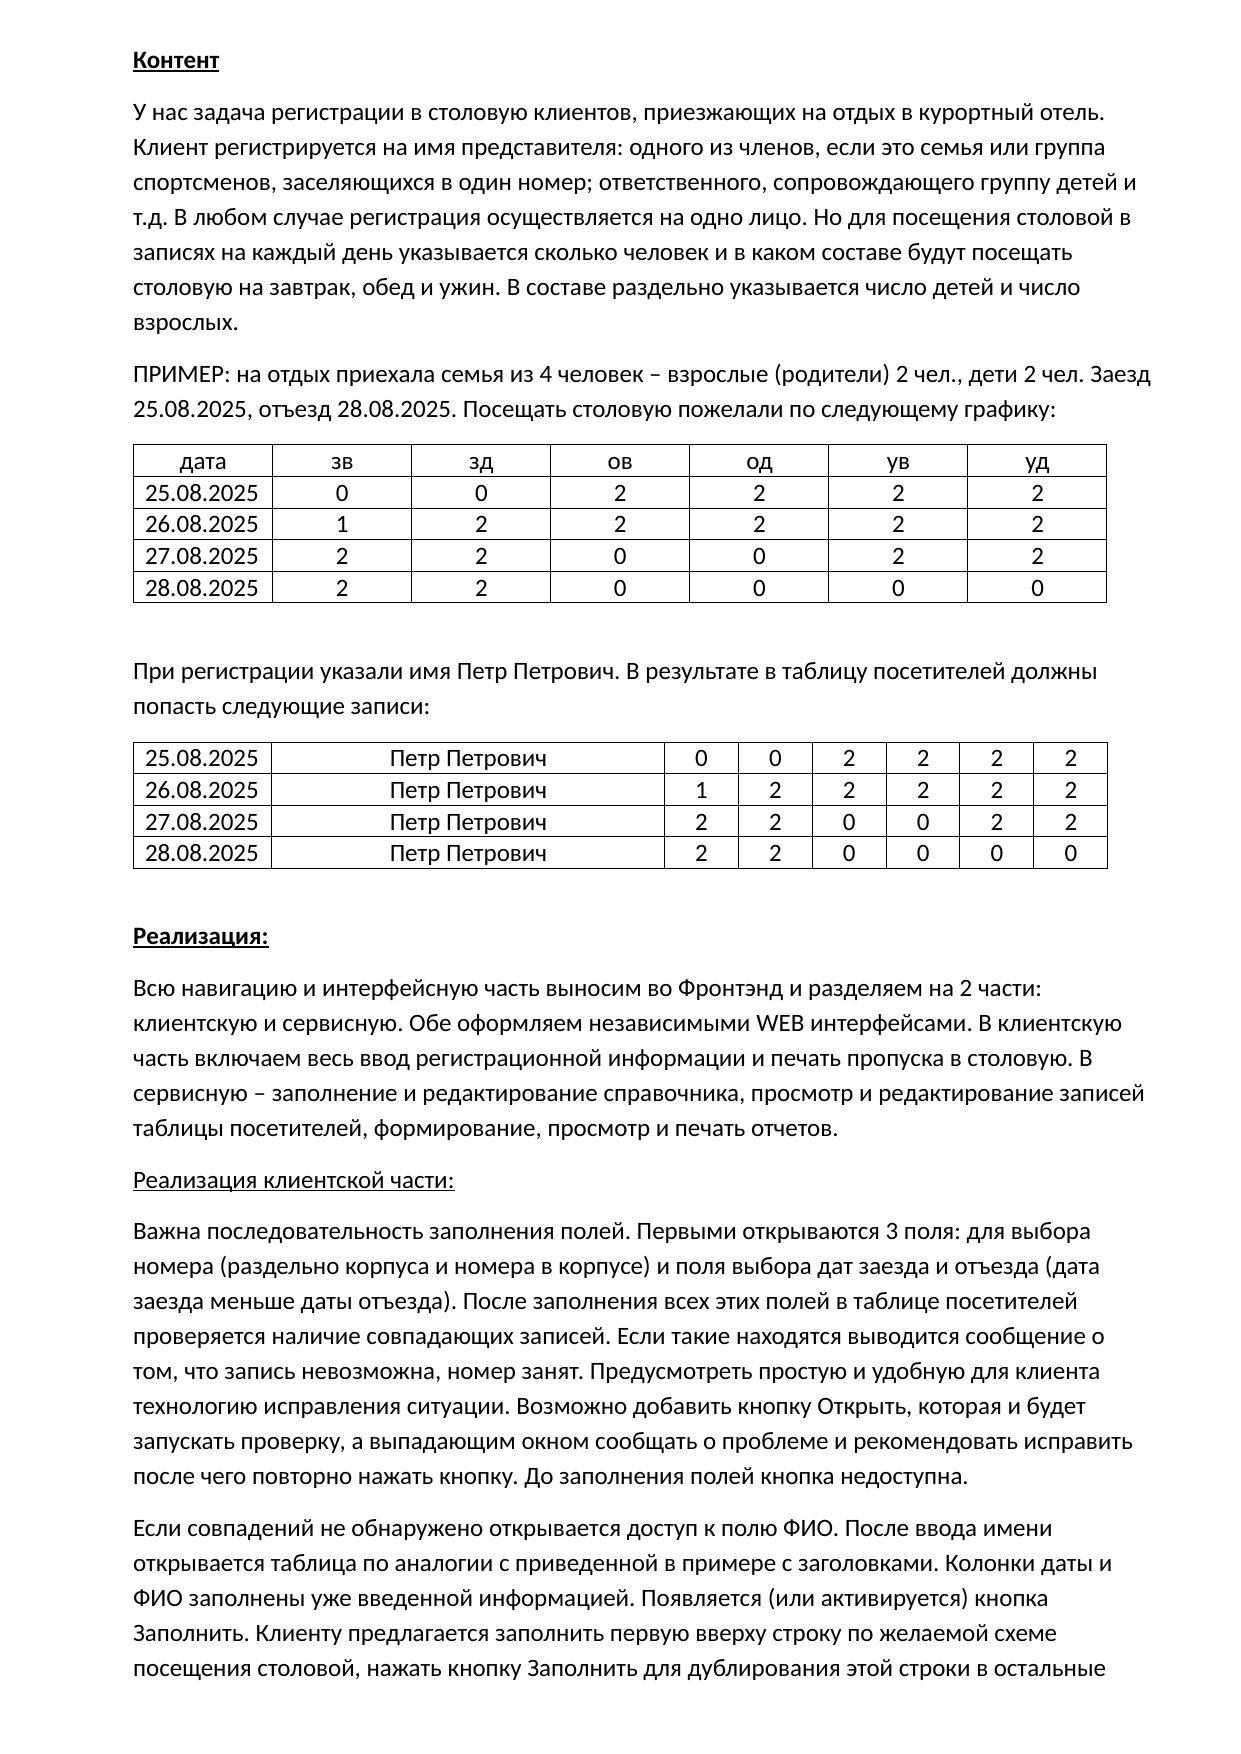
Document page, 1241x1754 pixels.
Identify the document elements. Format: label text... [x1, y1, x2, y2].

table_cell 2 [412, 540, 550, 571]
table_cell 2 [690, 477, 828, 507]
table_cell 2 [968, 509, 1106, 539]
table_cell 27.08.2025 [134, 540, 272, 571]
table_cell 0 [551, 540, 689, 571]
table_cell 25.08.2025 [134, 477, 272, 507]
text Всю навигацию и интерфейсную часть выносим во Фронтэнд и разделяем на 2 части: клиентскую и сервисную. Обе оформляем независимыми WEB интерфейсами. В клиентскую часть включаем весь ввод регистрационной информации и печать пропуска в столовую. В сервисную – заполнение и редактирование справочника, просмотр и редактирование записей таблицы посетителей, формирование, просмотр и печать отчетов. [133, 972, 1152, 1143]
table_cell Петр Петрович [272, 774, 664, 805]
table_cell 2 [813, 774, 886, 805]
table_cell 2 [739, 837, 812, 868]
text Контент [133, 44, 1152, 75]
table_cell 2 [665, 837, 738, 868]
table_header зд [412, 445, 550, 476]
table_cell 2 [412, 509, 550, 539]
table_cell 0 [813, 837, 886, 868]
table_cell 2 [829, 509, 967, 539]
text ПРИМЕР: на отдых приехала семья из 4 человек – взрослые (родители) 2 чел., дети 2 чел. Заезд 25.08.2025, отъезд 28.08.2025. Посещать столовую пожелали по следующему графику: [133, 358, 1152, 423]
table_cell 2 [1034, 774, 1107, 805]
table_cell 0 [829, 572, 967, 602]
text У нас задача регистрации в столовую клиентов, приезжающих на отдых в курортный отель. Клиент регистрируется на имя представителя: одного из членов, если это семья или группа спортсменов, заселяющихся в один номер; ответственного, сопровождающего группу детей и т.д. В любом случае регистрация осуществляется на одно лицо. Но для посещения столовой в записях на каждый день указывается сколько человек и в каком составе будут посещать столовую на завтрак, обед и ужин. В составе раздельно указывается число детей и число взрослых. [133, 96, 1152, 337]
table_cell 0 [690, 540, 828, 571]
table_cell 0 [968, 572, 1106, 602]
table_cell Петр Петрович [272, 837, 664, 868]
table_cell 2 [887, 774, 959, 805]
table_cell 2 [273, 572, 411, 602]
text Реализация: [133, 921, 1152, 951]
table_cell 0 [960, 837, 1033, 868]
table_header зв [273, 445, 411, 476]
table_header 0 [739, 743, 812, 773]
table_cell 2 [960, 806, 1033, 836]
table_header ув [829, 445, 967, 476]
table_cell 0 [690, 572, 828, 602]
table_cell 0 [813, 806, 886, 836]
table_cell 0 [887, 837, 959, 868]
text Реализация клиентской части: [133, 1164, 1152, 1194]
table_cell 27.08.2025 [134, 806, 271, 836]
table_cell 0 [887, 806, 959, 836]
table_cell 2 [690, 509, 828, 539]
table_cell 0 [551, 572, 689, 602]
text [133, 1512, 1152, 1683]
table_cell 1 [665, 774, 738, 805]
text Важна последовательность заполнения полей. Первыми открываются 3 поля: для выбора номера (раздельно корпуса и номера в корпусе) и поля выбора дат заезда и отъезда (дата заезда меньше даты отъезда). После заполнения всех этих полей в таблице посетителей проверяется наличие совпадающих записей. Если такие находятся выводится сообщение о том, что запись невозможна, номер занят. Предусмотреть простую и удобную для клиента технологию исправления ситуации. Возможно добавить кнопку Открыть, которая и будет запускать проверку, а выпадающим окном сообщать о проблеме и рекомендовать исправить после чего повторно нажать кнопку. До заполнения полей кнопка недоступна. [133, 1216, 1152, 1491]
table_cell 26.08.2025 [134, 509, 272, 539]
table_cell 2 [412, 572, 550, 602]
table_cell 2 [829, 477, 967, 507]
table_cell 0 [412, 477, 550, 507]
table_cell Петр Петрович [272, 806, 664, 836]
table_cell 2 [968, 540, 1106, 571]
table_header 25.08.2025 [134, 743, 271, 773]
table_cell 2 [273, 540, 411, 571]
table_cell 28.08.2025 [134, 572, 272, 602]
table_cell 1 [273, 509, 411, 539]
table_cell 28.08.2025 [134, 837, 271, 868]
table_header Петр Петрович [272, 743, 664, 773]
table_cell 26.08.2025 [134, 774, 271, 805]
table_header уд [968, 445, 1106, 476]
table_header од [690, 445, 828, 476]
table_header дата [134, 445, 272, 476]
table_cell 2 [829, 540, 967, 571]
table_cell 2 [739, 806, 812, 836]
table_header 2 [813, 743, 886, 773]
table_header ов [551, 445, 689, 476]
table_cell 2 [968, 477, 1106, 507]
table_cell 0 [273, 477, 411, 507]
table_cell 2 [739, 774, 812, 805]
table_cell 2 [1034, 806, 1107, 836]
table_header 0 [665, 743, 738, 773]
table_cell 2 [960, 774, 1033, 805]
table_header 2 [960, 743, 1033, 773]
table_header 2 [1034, 743, 1107, 773]
table_cell 2 [551, 509, 689, 539]
table_cell 2 [665, 806, 738, 836]
table_cell 0 [1034, 837, 1107, 868]
table_header 2 [887, 743, 959, 773]
table_cell 2 [551, 477, 689, 507]
text При регистрации указали имя Петр Петрович. В результате в таблицу посетителей должны попасть следующие записи: [133, 655, 1152, 720]
